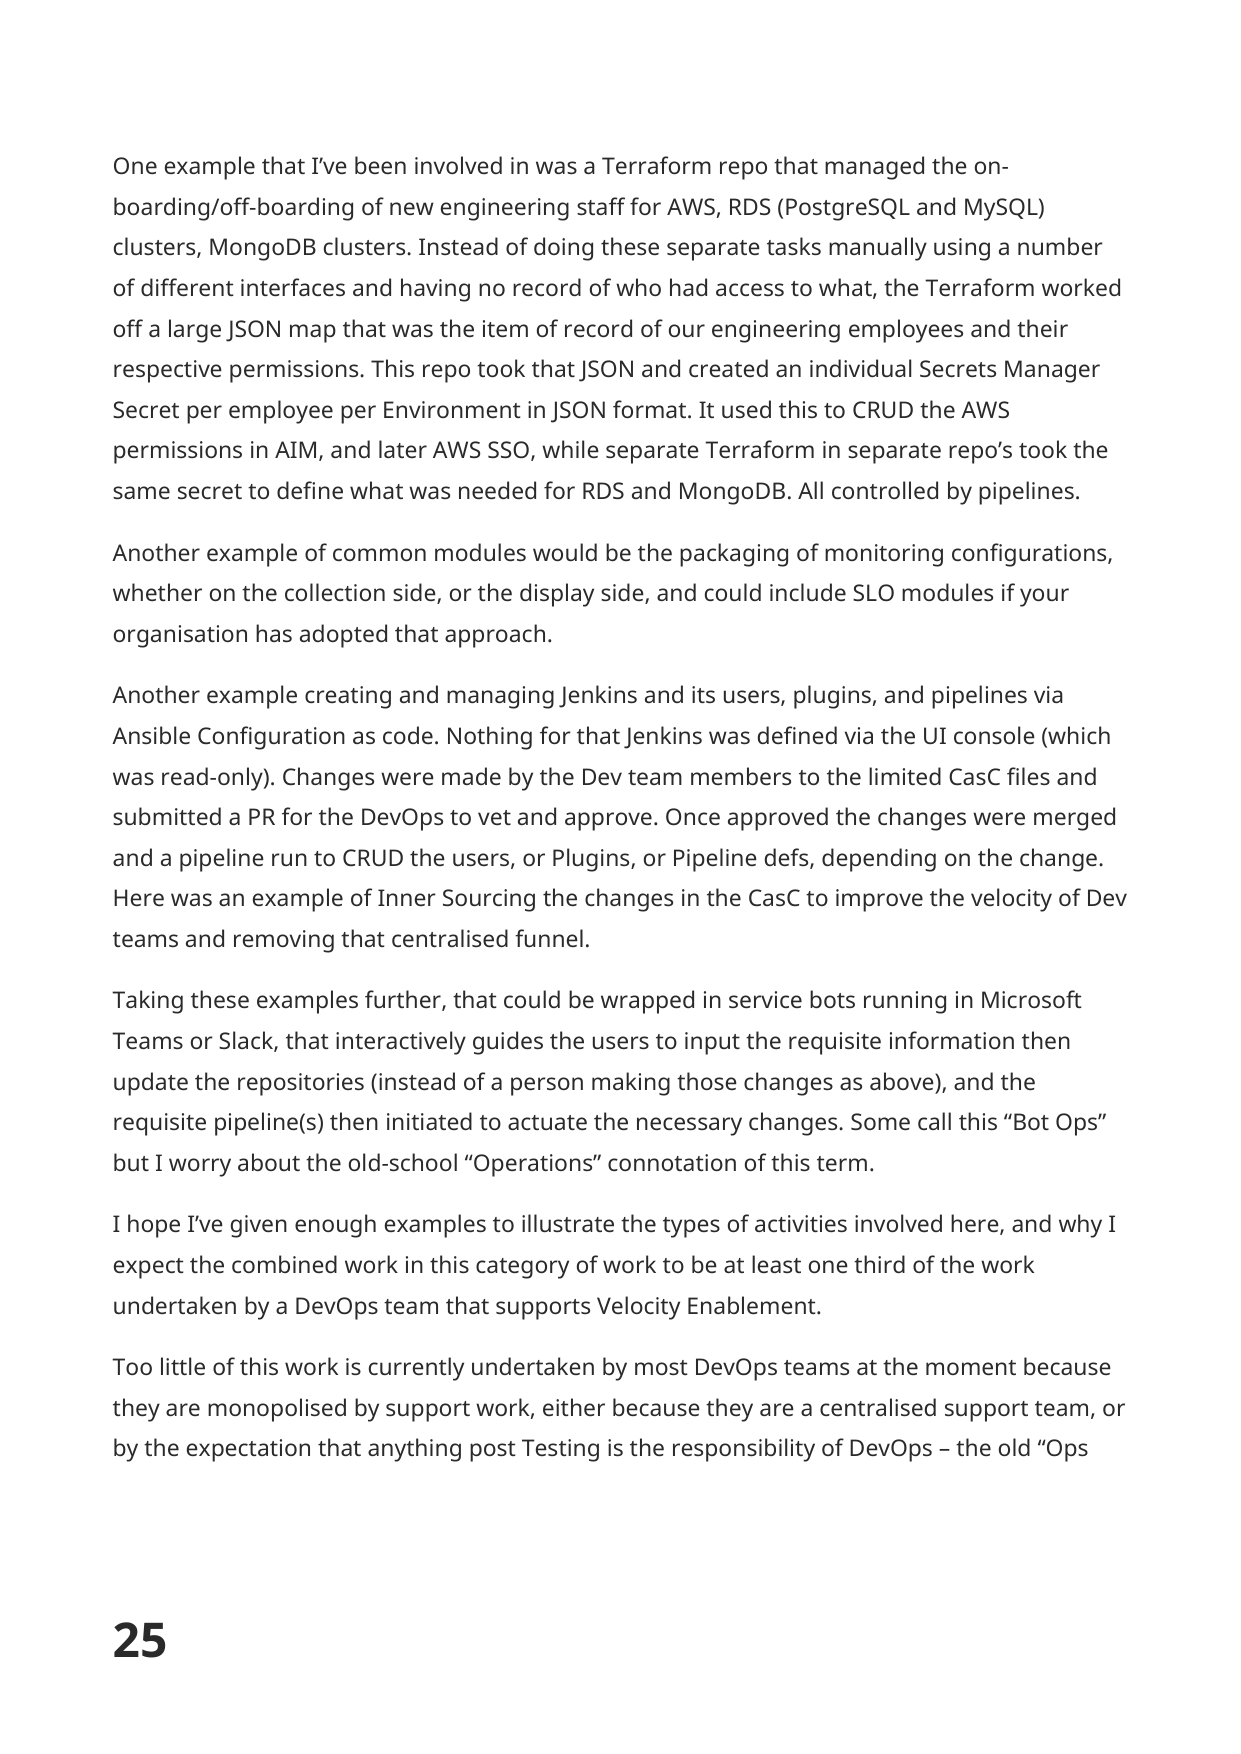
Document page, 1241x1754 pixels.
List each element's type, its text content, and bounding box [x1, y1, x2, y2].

text I hope I’ve given enough examples to illustrate the types of activities involved here, and why I expect the combined work in this category of work to be at least one third of the work undertaken by a DevOps team that supports Velocity Enablement. [112, 1208, 1128, 1321]
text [112, 1351, 1128, 1463]
text Taking these examples further, that could be wrapped in service bots running in Microsoft Teams or Slack, that interactively guides the users to input the requisite information then update the repositories (instead of a person making those changes as above), and the requisite pipeline(s) then initiated to actuate the necessary changes. Some call this “Bot Ops” but I worry about the old-school “Operations” connotation of this term. [112, 984, 1128, 1178]
text Another example of common modules would be the packaging of monitoring configurations, whether on the collection side, or the display side, and could include SLO modules if your organisation has adopted that approach. [112, 536, 1128, 649]
text One example that I’ve been involved in was a Terraform repo that managed the on-boarding/off-boarding of new engineering staff for AWS, RDS (PostgreSQL and MySQL) clusters, MongoDB clusters. Instead of doing these separate tasks manually using a number of different interfaces and having no record of who had access to what, the Terraform worked off a large JSON map that was the item of record of our engineering employees and their respective permissions. This repo took that JSON and created an individual Secrets Manager Secret per employee per Environment in JSON format. It used this to CRUD the AWS permissions in AIM, and later AWS SSO, while separate Terraform in separate repo’s took the same secret to define what was needed for RDS and MongoDB. All controlled by pipelines. [112, 150, 1128, 506]
text Another example creating and managing Jenkins and its users, plugins, and pipelines via Ansible Configuration as code. Nothing for that Jenkins was defined via the UI console (which was read-only). Changes were made by the Dev team members to the limited CasC files and submitted a PR for the DevOps to vet and approve. Once approved the changes were merged and a pipeline run to CRUD the users, or Plugins, or Pipeline defs, depending on the change. Here was an example of Inner Sourcing the changes in the CasC to improve the velocity of Dev teams and removing that centralised funnel. [112, 679, 1128, 954]
